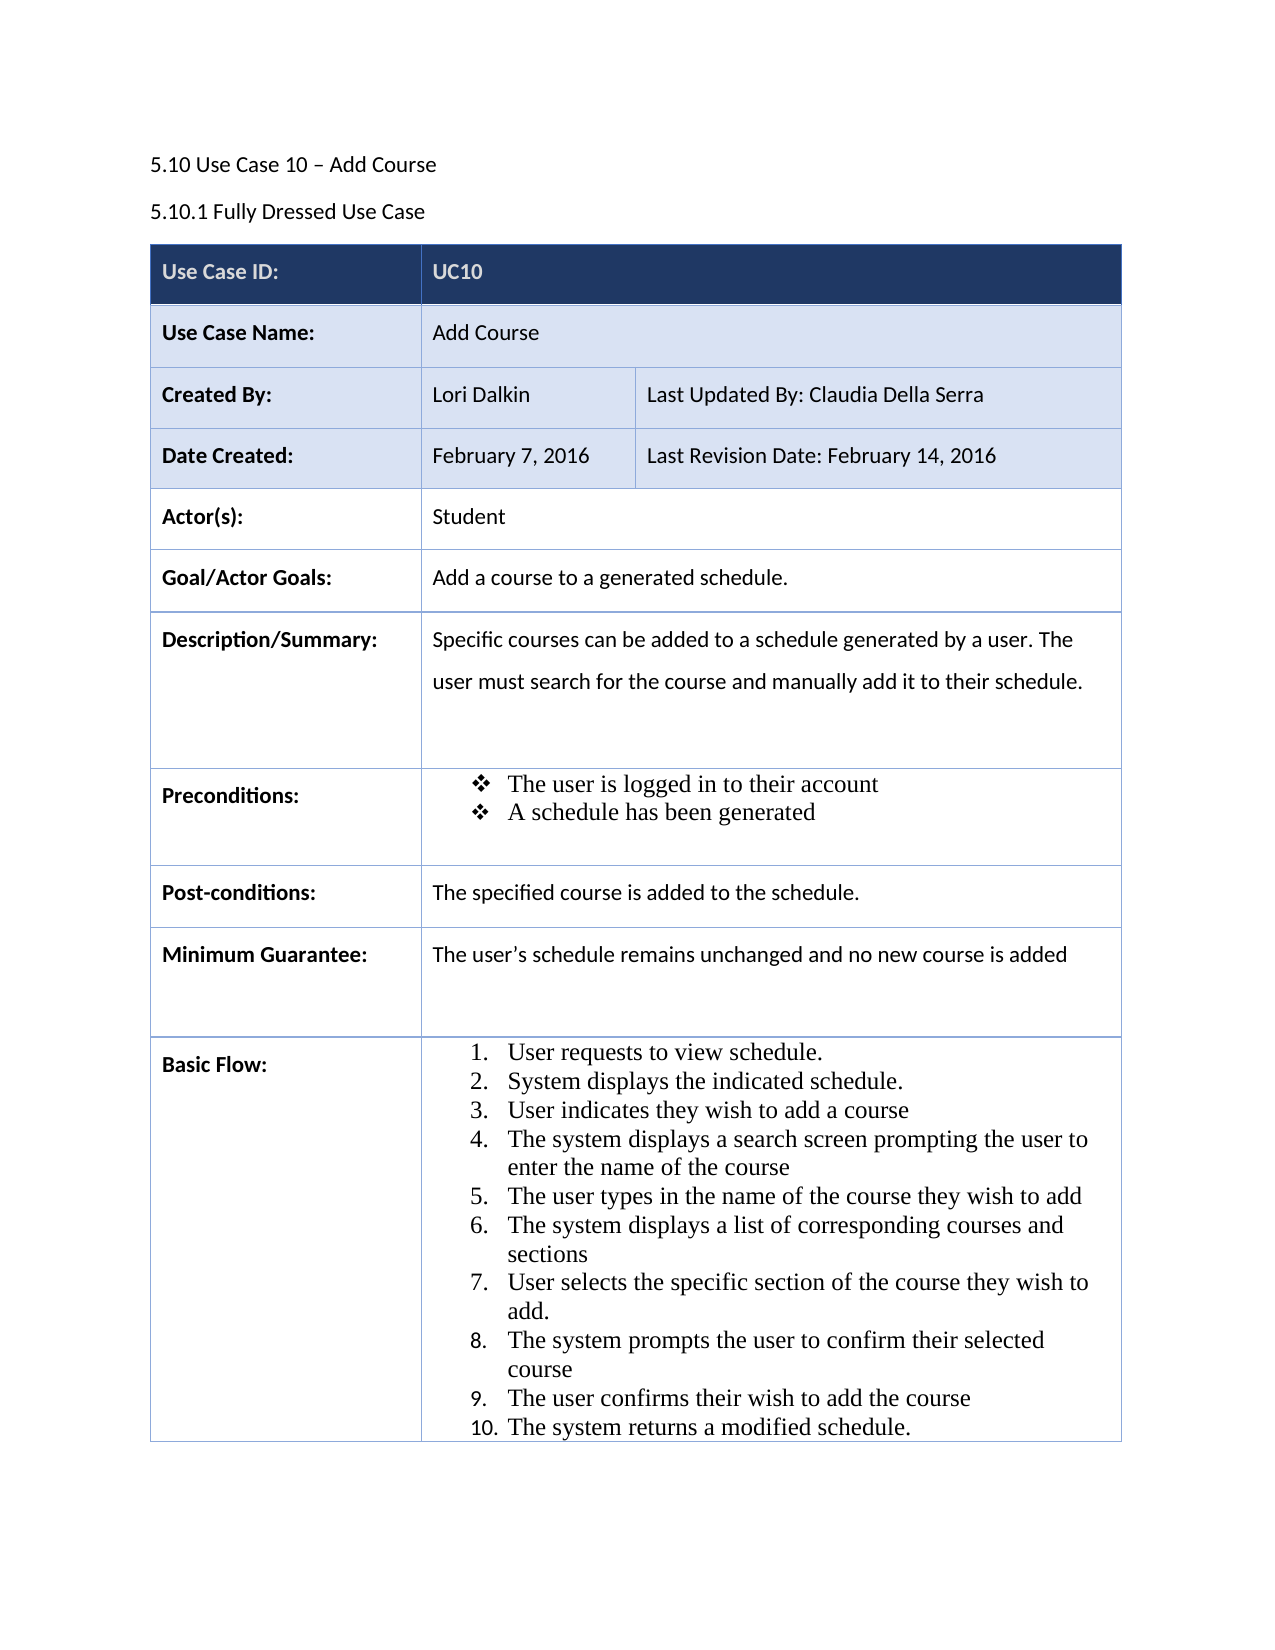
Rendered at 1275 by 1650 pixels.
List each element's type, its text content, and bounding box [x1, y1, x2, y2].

table_cell Lori Dalkin [422, 368, 635, 428]
table_cell Add Course [422, 306, 1121, 367]
table_cell Last Revision Date: February 14, 2016 [636, 429, 1121, 488]
table_header UC10 [422, 245, 1121, 304]
table_cell Actor(s): [151, 489, 421, 549]
table_cell Minimum Guarantee: [151, 928, 421, 1036]
table_cell Post-conditions: [151, 866, 421, 927]
table_cell Basic Flow: [151, 1038, 421, 1441]
table_cell Student [422, 489, 1121, 549]
table_cell The user is logged in to their account A schedule has been generated [422, 769, 1121, 865]
table_cell Last Updated By: Claudia Della Serra [636, 368, 1121, 428]
table_cell Date Created: [151, 429, 421, 488]
table_cell User requests to view schedule. System displays the indicated schedule. User indicates they wish to add a course The system displays a search screen prompting the user to enter the name of the course The user types in the name of the course they wish to add The system displays a list of corresponding courses and sections User selects the specific section of the course they wish to add. The system prompts the user to confirm their selected course The user confirms their wish to add the course The system returns a modified schedule. [422, 1038, 1121, 1441]
table_cell Preconditions: [151, 769, 421, 865]
table_cell Specific courses can be added to a schedule generated by a user. The user must search for the course and manually add it to their schedule. [422, 613, 1121, 768]
table_cell Created By: [151, 368, 421, 428]
text 5.10 Use Case 10 – Add Course [150, 150, 1125, 178]
table_header Use Case ID: [151, 245, 421, 304]
table_cell The user’s schedule remains unchanged and no new course is added [422, 928, 1121, 1036]
table_cell February 7, 2016 [422, 429, 635, 488]
table_cell Add a course to a generated schedule. [422, 550, 1121, 611]
table_cell The specified course is added to the schedule. [422, 866, 1121, 927]
table_cell Goal/Actor Goals: [151, 550, 421, 611]
table_cell Description/Summary: [151, 613, 421, 768]
text 5.10.1 Fully Dressed Use Case [150, 197, 1125, 225]
table_cell Use Case Name: [151, 306, 421, 367]
